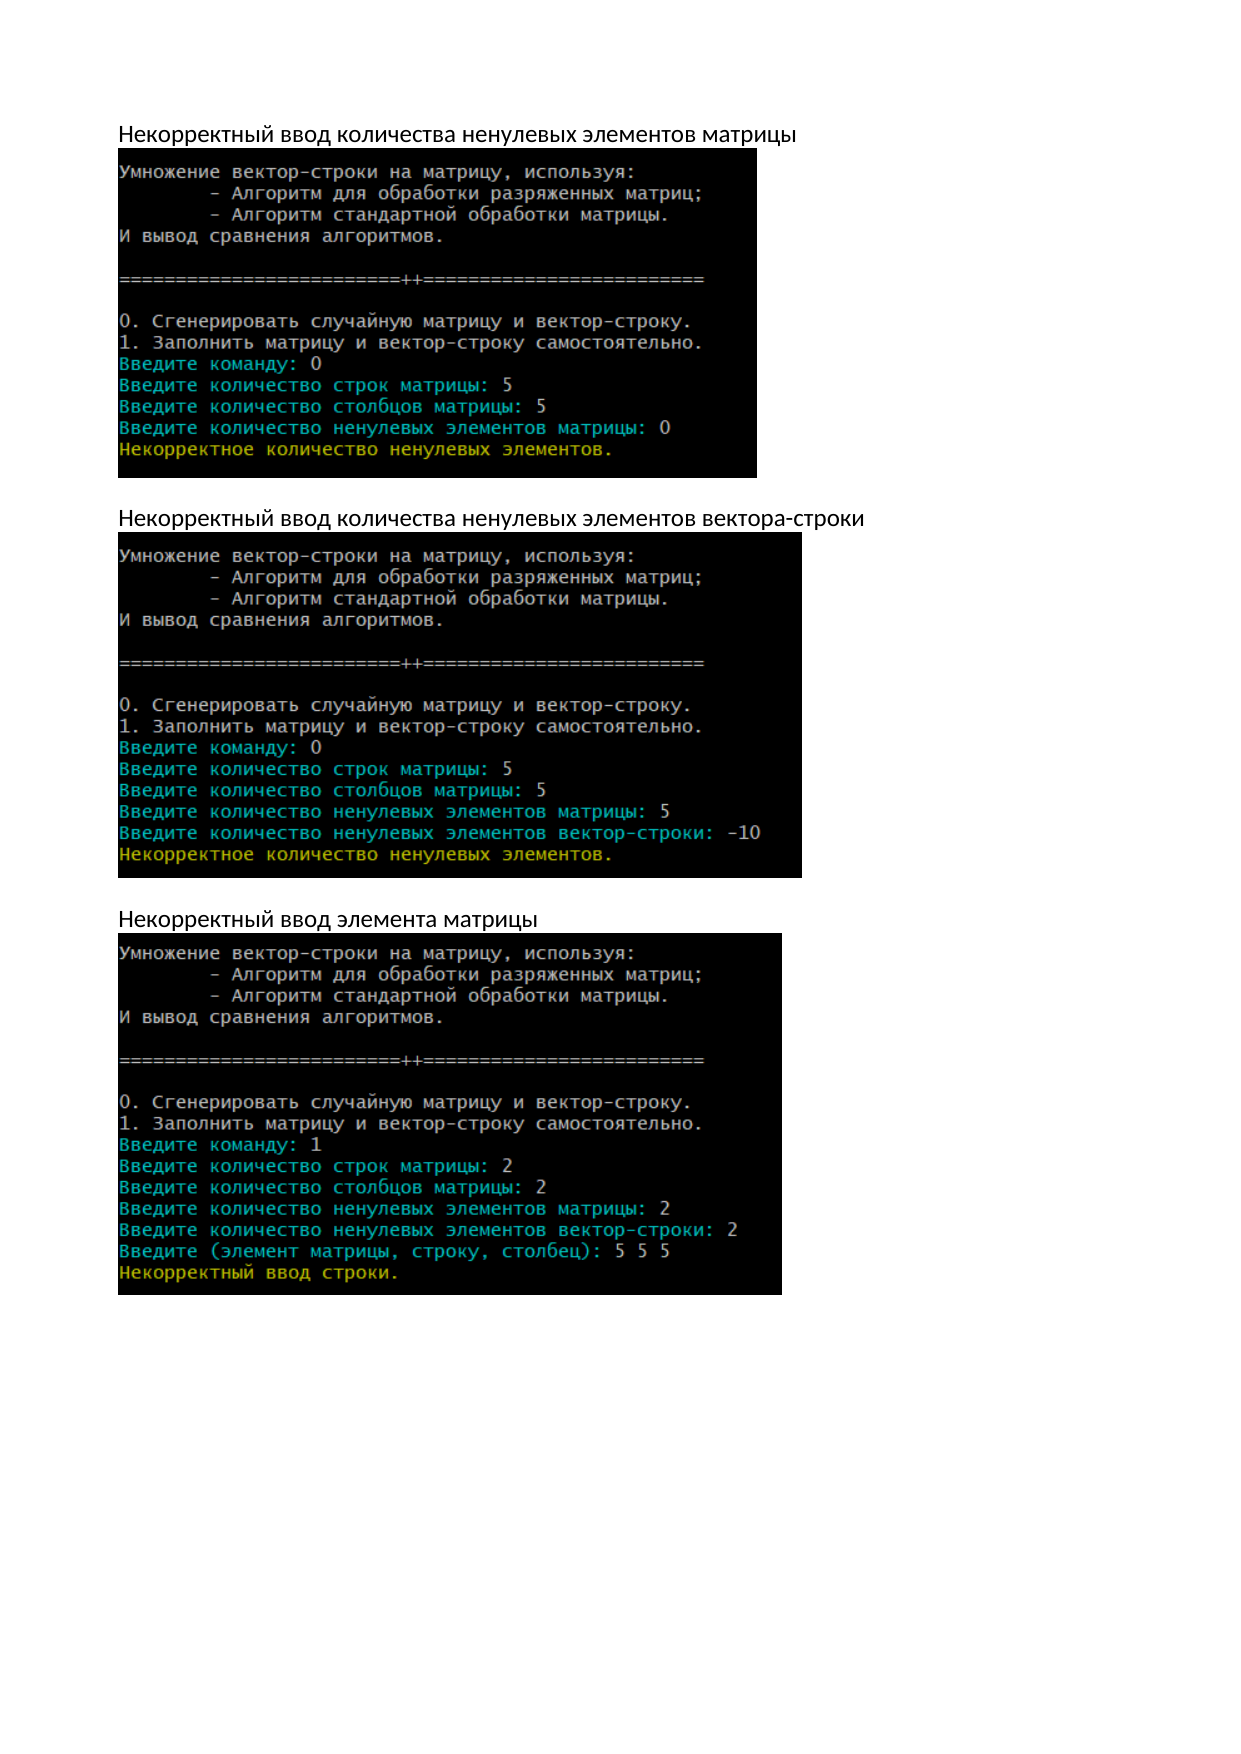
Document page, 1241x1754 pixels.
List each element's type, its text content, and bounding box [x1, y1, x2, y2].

picture [118, 148, 757, 478]
picture [118, 933, 782, 1295]
picture [118, 532, 802, 878]
